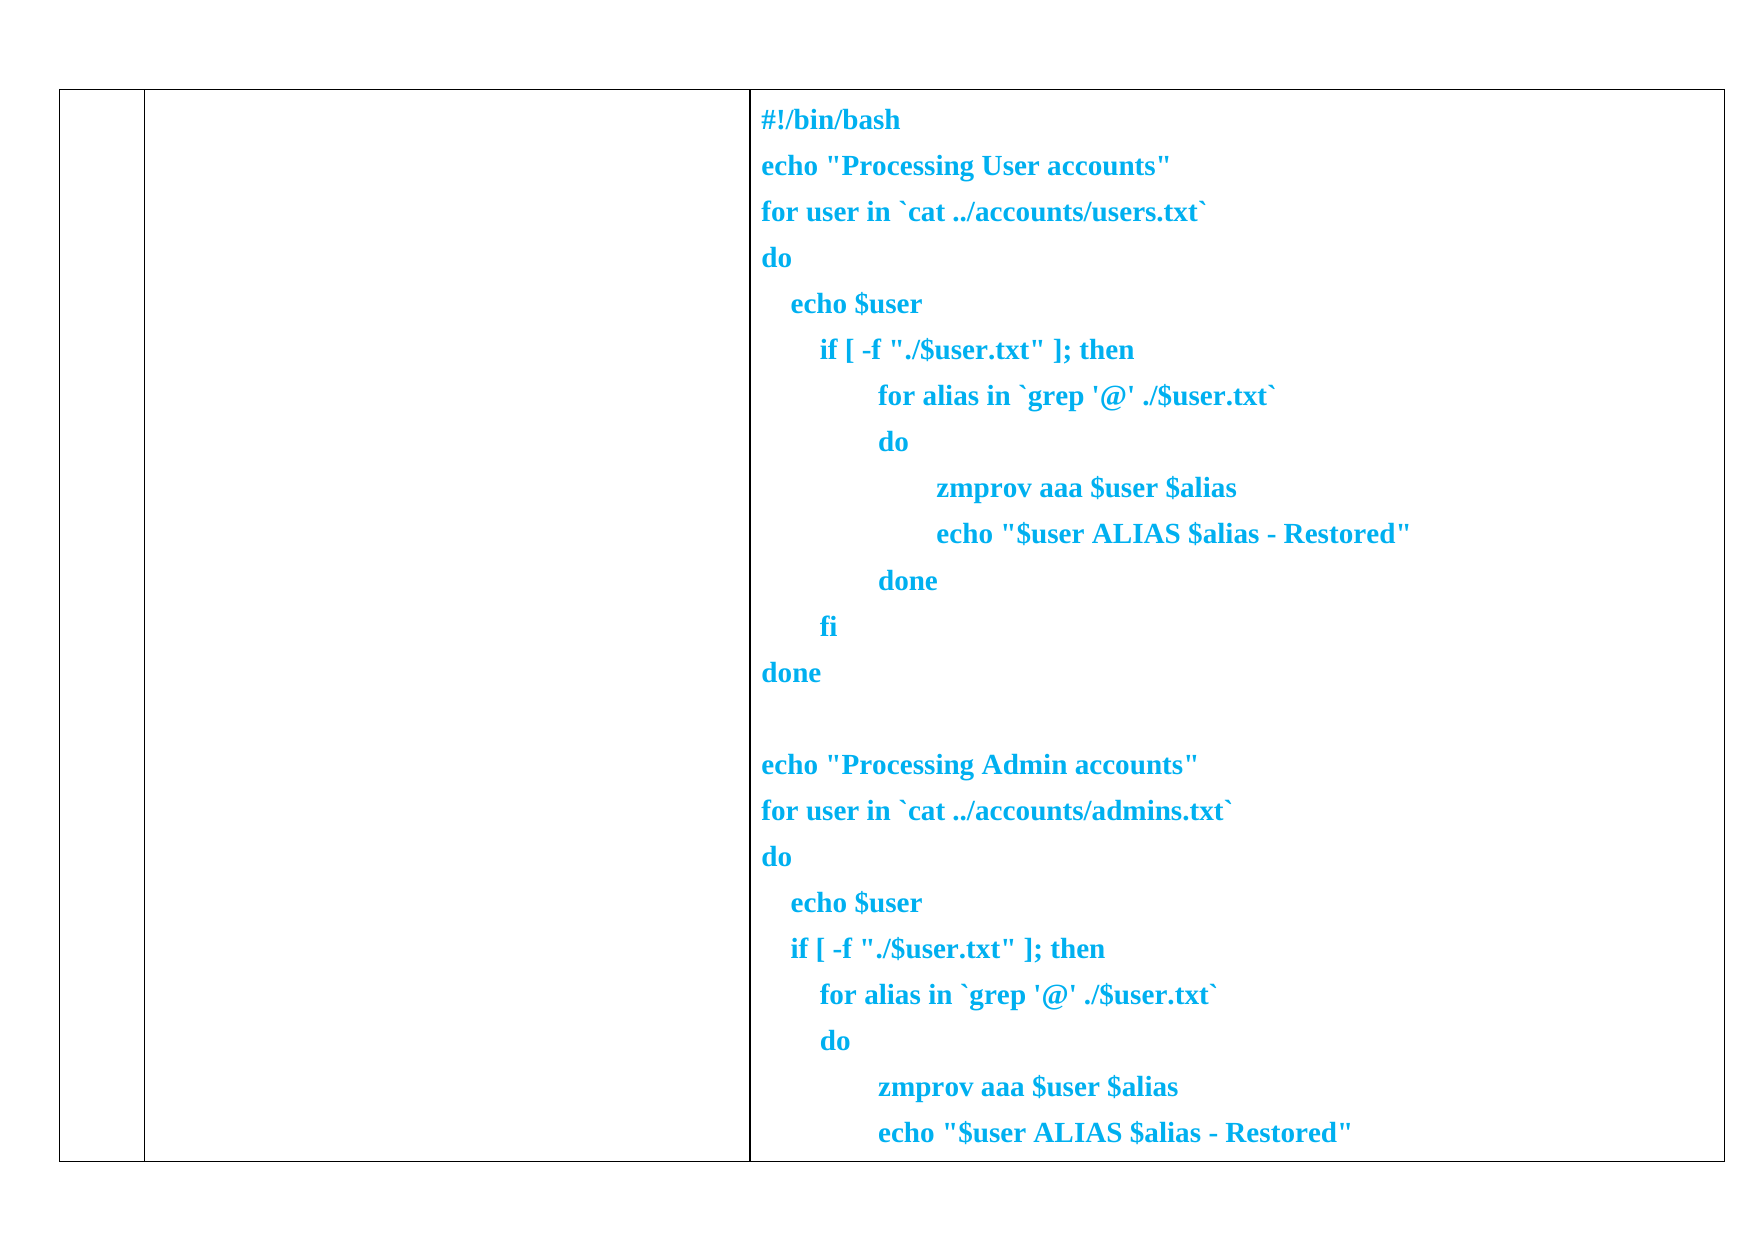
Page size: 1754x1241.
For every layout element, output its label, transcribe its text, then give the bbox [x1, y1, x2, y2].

table_cell [145, 90, 749, 1161]
table_cell 3 [60, 90, 144, 1161]
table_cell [751, 90, 1724, 1161]
